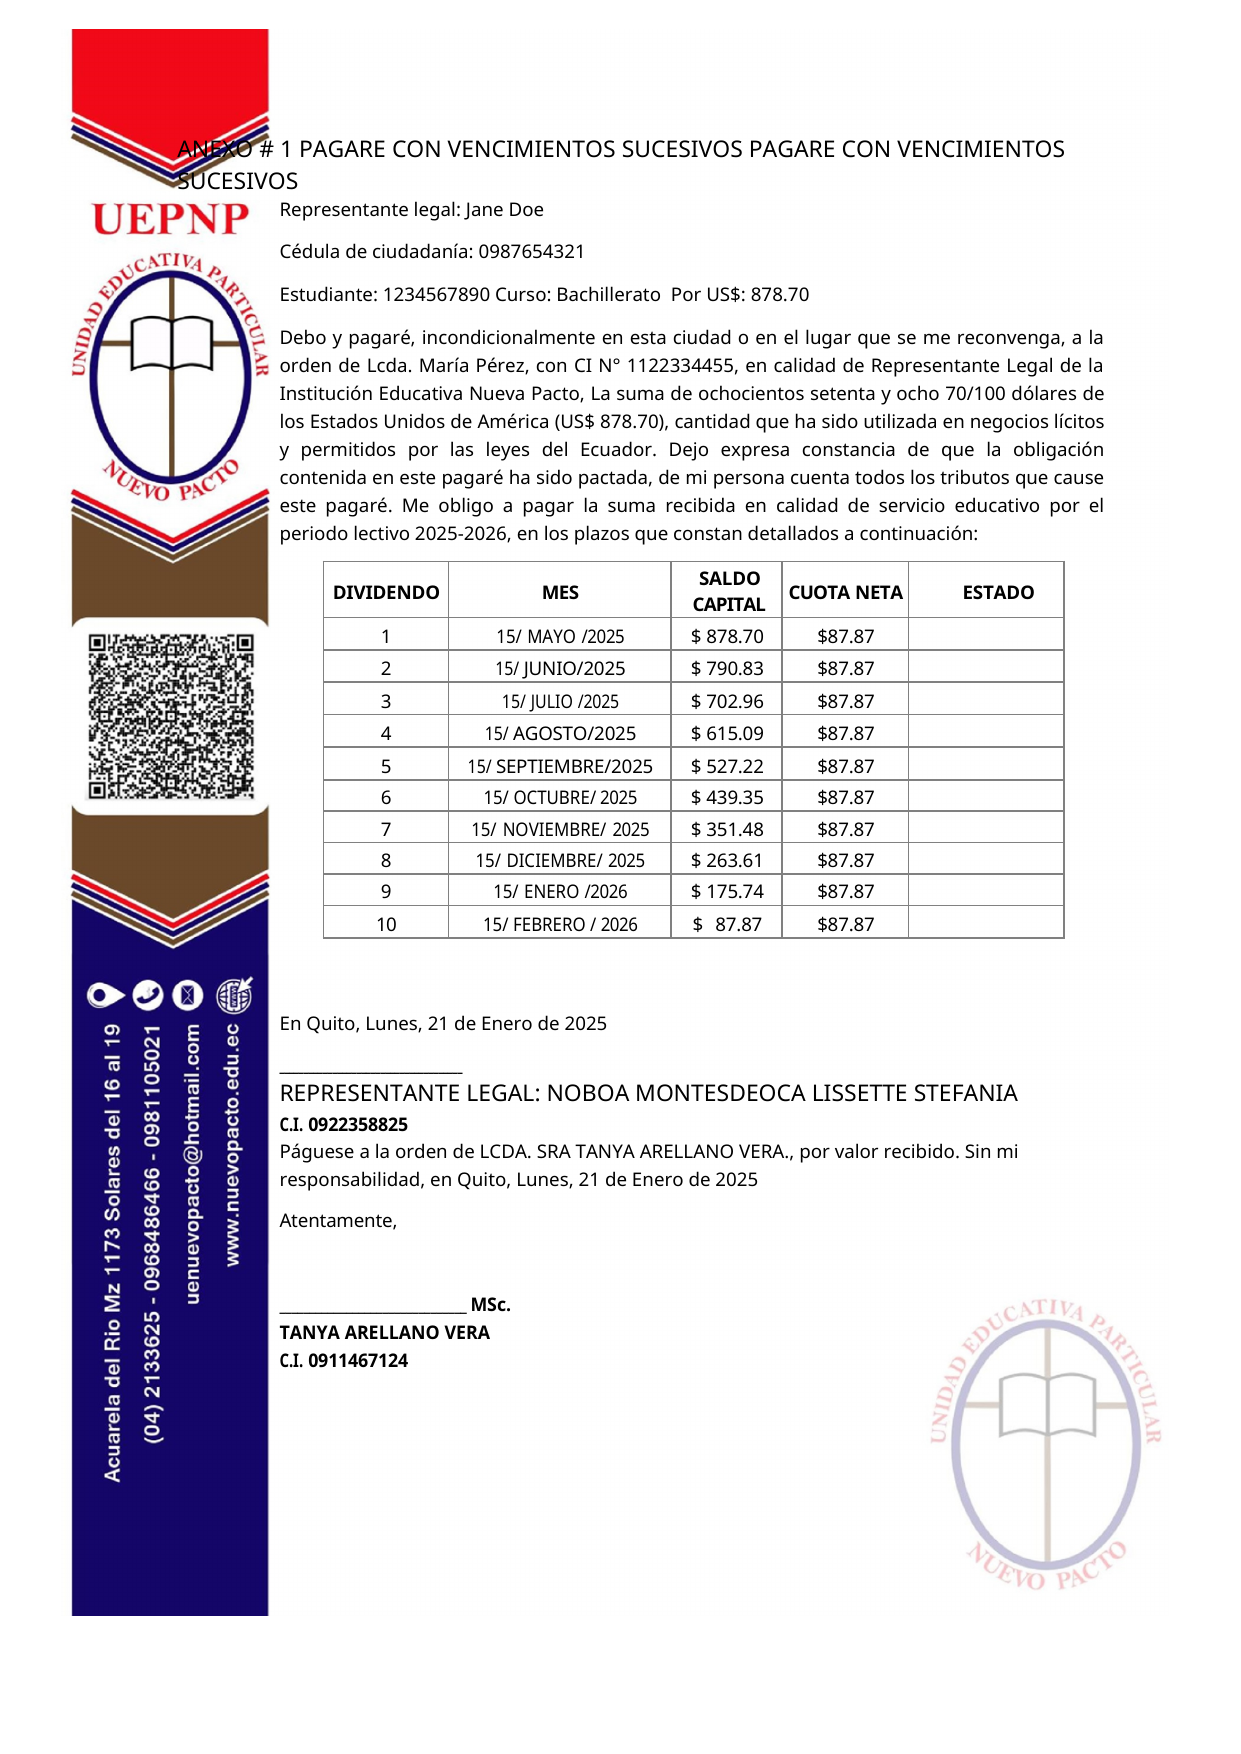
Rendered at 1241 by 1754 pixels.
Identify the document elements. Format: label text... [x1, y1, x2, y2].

table_cell [909, 875, 1063, 905]
table_cell 2 [324, 651, 448, 681]
table_cell 15/ JULIO /2025 [449, 683, 670, 714]
table_cell $87.87 [783, 715, 908, 746]
text Páguese a la orden de LCDA. SRA TANYA ARELLANO VERA., por valor recibido. Sin mi responsabilidad, en Quito, Lunes, 21 de Enero de 2025 [279, 1138, 1107, 1192]
table_header CUOTA NETA [783, 562, 908, 616]
table_cell [909, 651, 1063, 681]
table_cell 15/ JUNIO/2025 [449, 651, 670, 681]
table_cell [909, 906, 1063, 937]
table_cell $87.87 [783, 812, 908, 842]
table_cell 6 [324, 781, 448, 810]
table_cell 4 [324, 715, 448, 746]
table_cell $ 263.61 [672, 843, 781, 873]
table_header DIVIDENDO [324, 562, 448, 616]
table_cell $87.87 [783, 906, 908, 937]
table_cell [909, 843, 1063, 873]
table_cell $87.87 [783, 618, 908, 649]
table_cell 15/ DICIEMBRE/ 2025 [449, 843, 670, 873]
table_cell [909, 618, 1063, 649]
table_cell 15/ ENERO /2026 [449, 875, 670, 905]
table_cell [909, 781, 1063, 810]
table_header ESTADO [909, 562, 1063, 616]
text REPRESENTANTE LEGAL: NOBOA MONTESDEOCA LISSETTE STEFANIA [206, 1077, 1107, 1108]
text C.I. 0911467124 [279, 1348, 1107, 1373]
table_cell $87.87 [783, 748, 908, 779]
table_cell 15/ MAYO /2025 [449, 618, 670, 649]
table_cell 15/ AGOSTO/2025 [449, 715, 670, 746]
table_cell $87.87 [783, 875, 908, 905]
table_cell [909, 715, 1063, 746]
table_cell $ 702.96 [672, 683, 781, 714]
table_cell 1 [324, 618, 448, 649]
text ______________________________________ [279, 1052, 1107, 1077]
table_cell $ 790.83 [672, 651, 781, 681]
table_header SALDO CAPITAL [672, 562, 781, 616]
table_cell $ 175.74 [672, 875, 781, 905]
table_cell $87.87 [783, 781, 908, 810]
text Debo y pagaré, incondicionalmente en esta ciudad o en el lugar que se me reconvenga, a la orden de Lcda. María Pérez, con CI N° 1122334455, en calidad de Representante Legal de la Institución Educativa Nueva Pacto, La suma de ochocientos setenta y ocho 70/100 dólares de los Estados Unidos de América (US$ 878.70), cantidad que ha sido utilizada en negocios lícitos y permitidos por las leyes del Ecuador. Dejo expresa constancia de que la obligación contenida en este pagaré ha sido pactada, de mi persona cuenta todos los tributos que cause este pagaré. Me obligo a pagar la suma recibida en calidad de servicio educativo por el periodo lectivo 2025-2026, en los plazos que constan detallados a continuación: [279, 324, 1105, 546]
table_cell $87.87 [783, 843, 908, 873]
table_cell 8 [324, 843, 448, 873]
table_cell 15/ OCTUBRE/ 2025 [449, 781, 670, 810]
table_header MES [449, 562, 670, 616]
table_cell $ 439.35 [672, 781, 781, 810]
table_cell 9 [324, 875, 448, 905]
text Representante legal: Jane Doe [279, 196, 837, 221]
table_cell [909, 748, 1063, 779]
table_cell [909, 812, 1063, 842]
table_cell 15/ SEPTIEMBRE/2025 [449, 748, 670, 779]
table_cell $87.87 [783, 683, 908, 714]
table_cell 15/ FEBRERO / 2026 [449, 906, 670, 937]
table_cell $ 351.48 [672, 812, 781, 842]
text ANEXO # 1 PAGARE CON VENCIMIENTOS SUCESIVOS PAGARE CON VENCIMIENTOS SUCESIVOS [177, 133, 1107, 196]
table_cell 3 [324, 683, 448, 714]
table_cell 10 [324, 906, 448, 937]
text C.I. 0922358825 [279, 1111, 1107, 1137]
picture [61, 29, 1169, 1616]
text Atentamente, [279, 1207, 1107, 1233]
text Cédula de ciudadanía: 0987654321 [279, 239, 837, 264]
table_cell $87.87 [783, 651, 908, 681]
table_cell 5 [324, 748, 448, 779]
table_cell $ 615.09 [672, 715, 781, 746]
text _______________________________ MSc. TANYA ARELLANO VERA [279, 1291, 538, 1345]
table_cell $ 87.87 [672, 906, 781, 937]
table_cell [909, 683, 1063, 714]
table_cell $ 878.70 [672, 618, 781, 649]
table_cell $ 527.22 [672, 748, 781, 779]
text Estudiante: 1234567890 Curso: Bachillerato Por US$: 878.70 [279, 281, 837, 307]
table_cell 7 [324, 812, 448, 842]
table_cell 15/ NOVIEMBRE/ 2025 [449, 812, 670, 842]
text En Quito, Lunes, 21 de Enero de 2025 [279, 1011, 1107, 1036]
